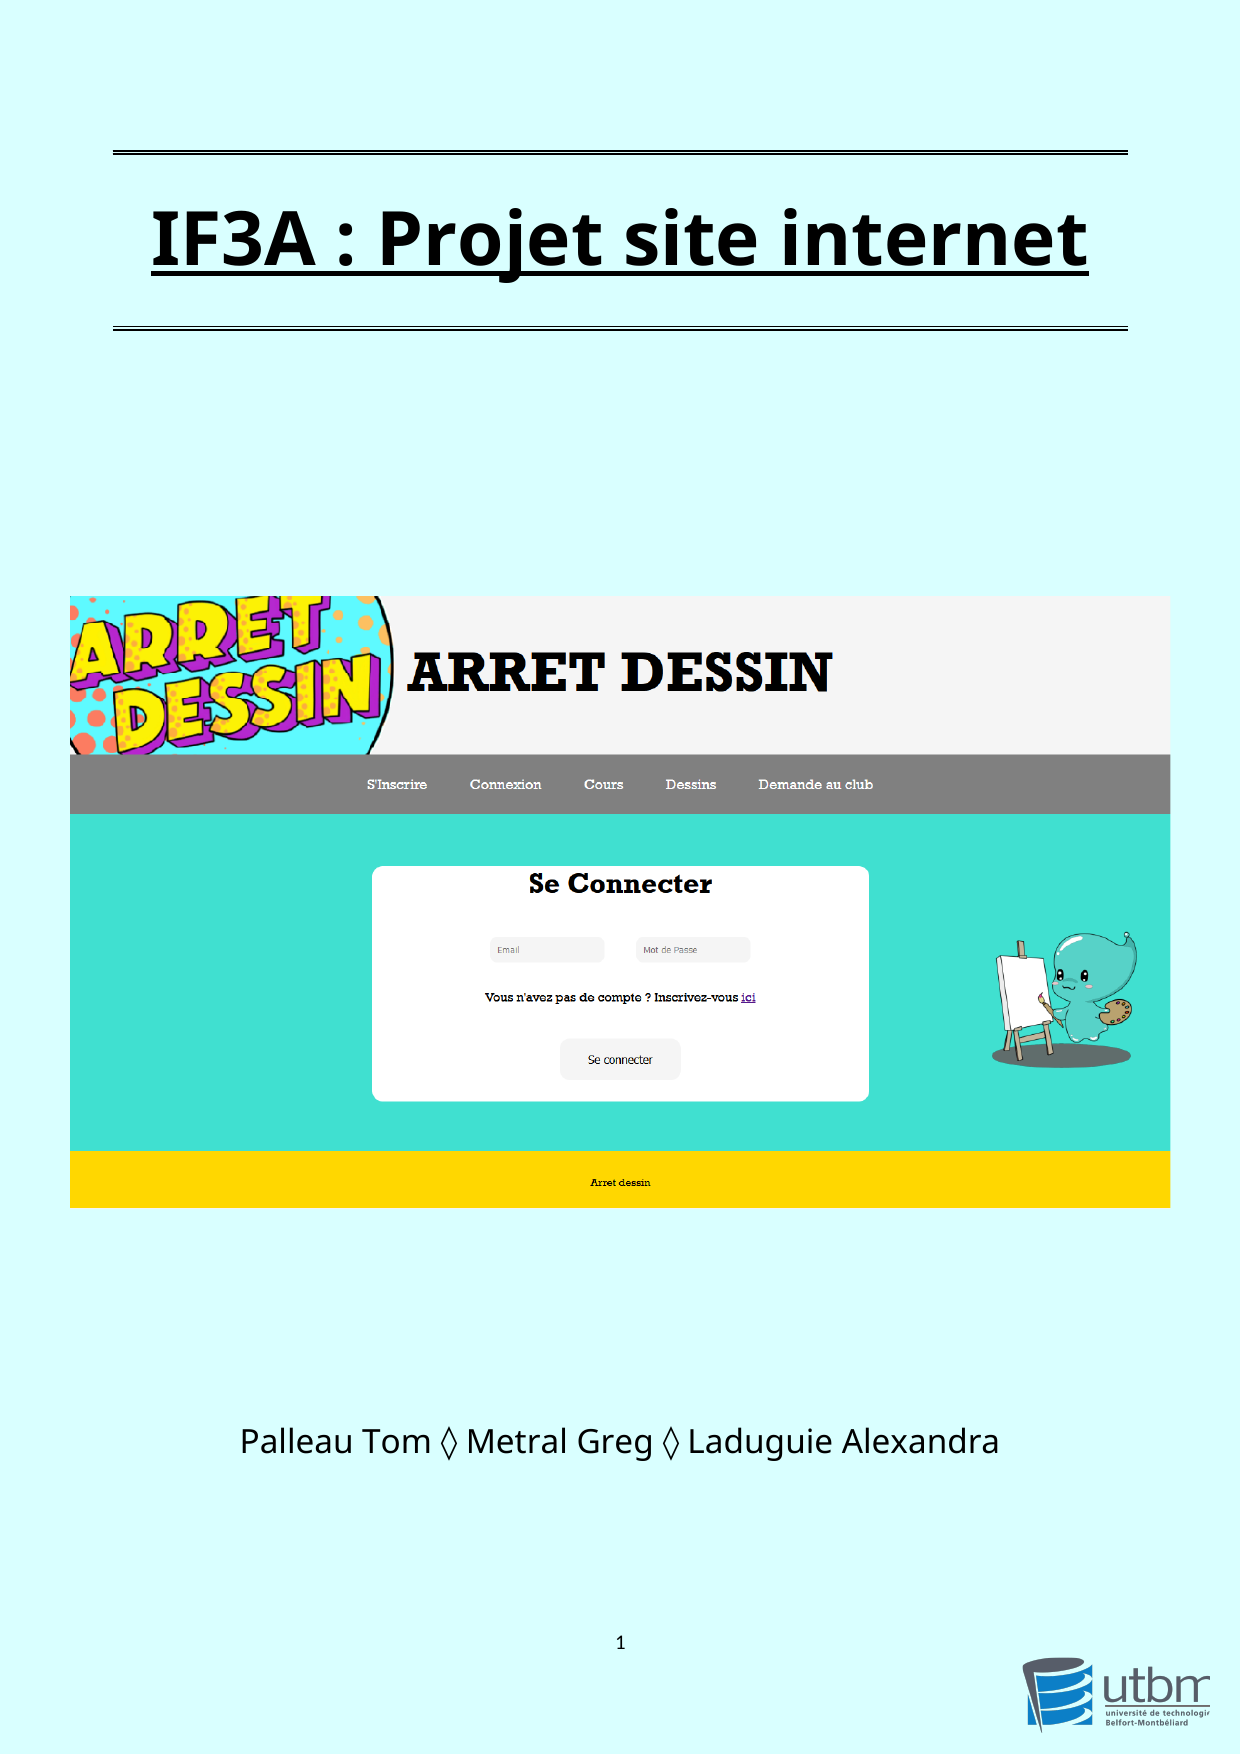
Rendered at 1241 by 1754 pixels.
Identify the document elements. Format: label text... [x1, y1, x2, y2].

text IF3A : Projet site internet [112, 178, 1128, 287]
text Palleau Tom ◊ Metral Greg ◊ Laduguie Alexandra [112, 1418, 1128, 1463]
picture [70, 596, 1171, 1209]
picture [1022, 1657, 1210, 1733]
